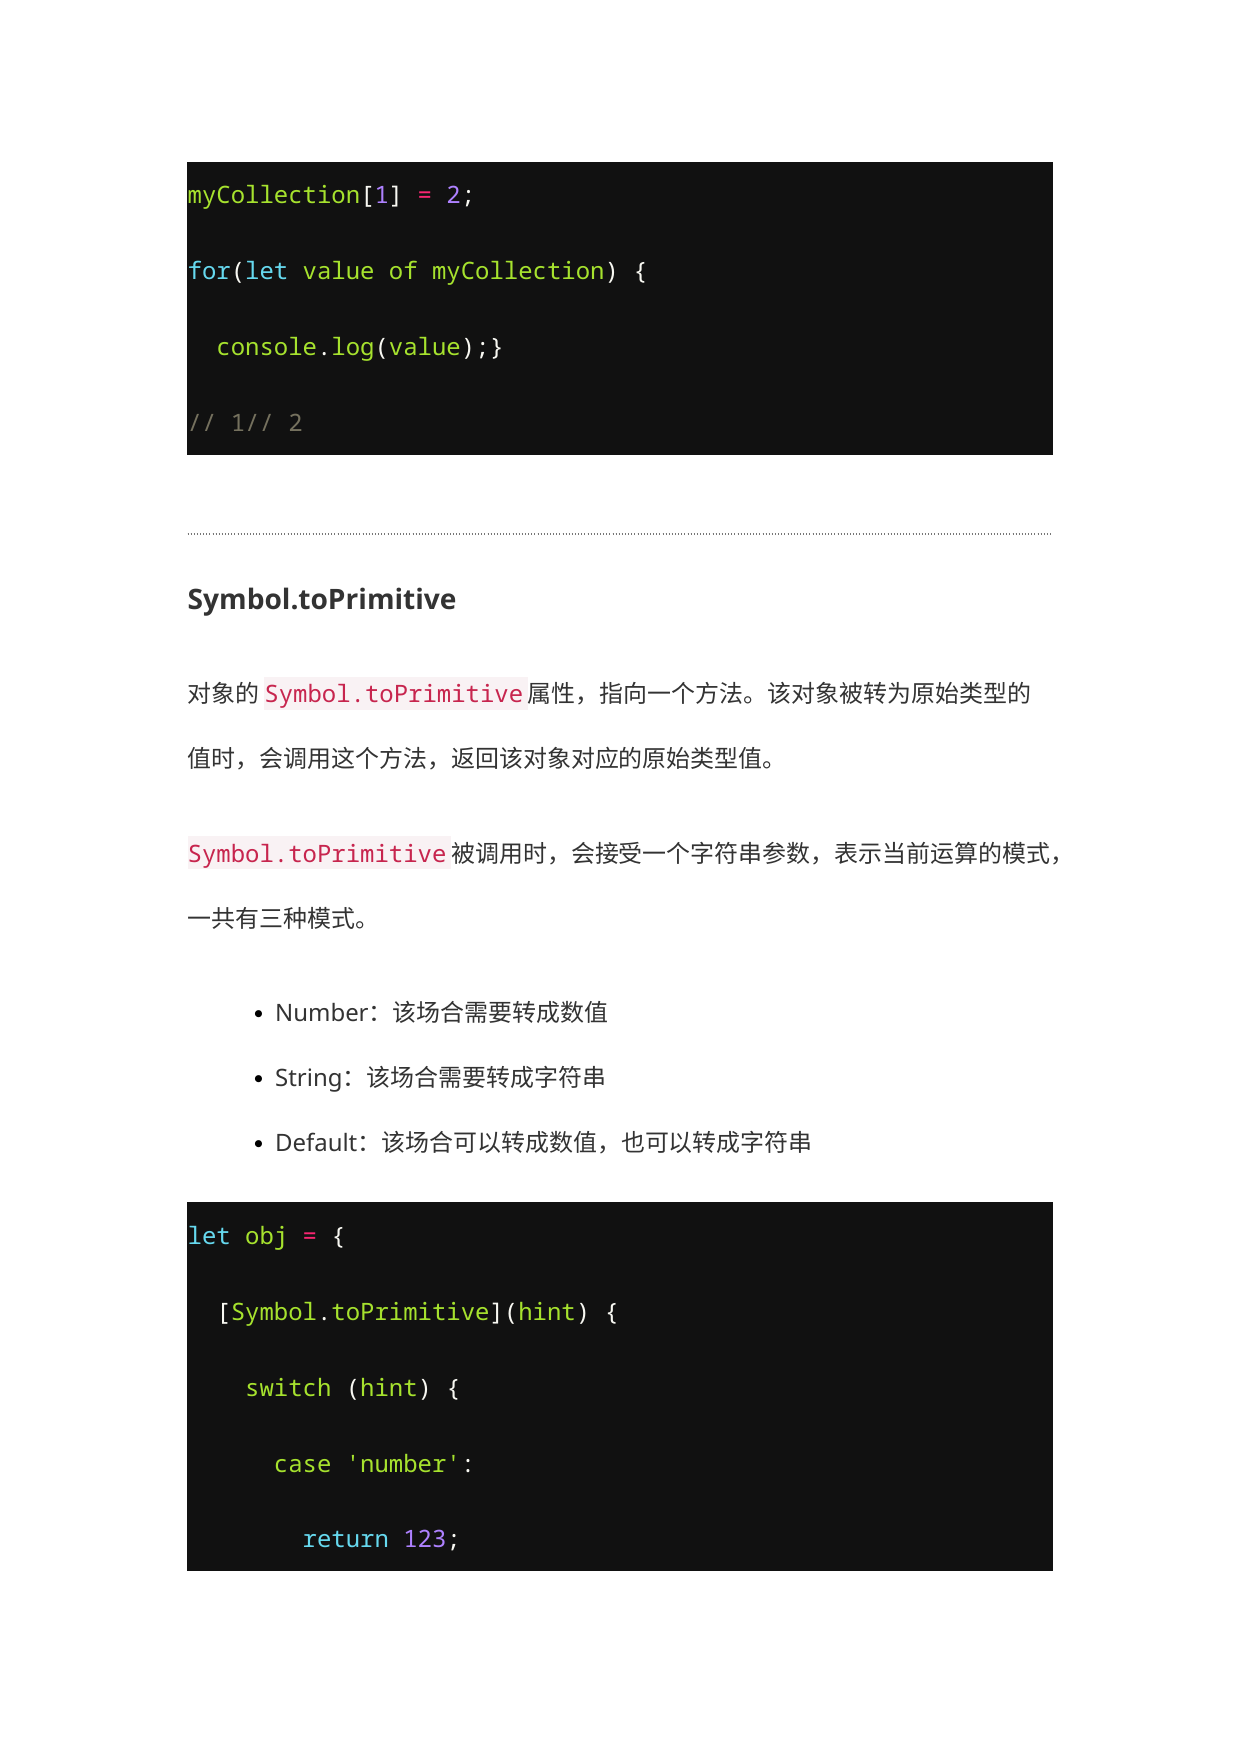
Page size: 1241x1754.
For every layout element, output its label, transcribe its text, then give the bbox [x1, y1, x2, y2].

text let obj = { [187, 1202, 1053, 1267]
list String：该场合需要转成字符串 [255, 1043, 1053, 1108]
text return 123; [187, 1506, 1053, 1571]
text console.log(value);} [187, 314, 1053, 379]
list Number：该场合需要转成数值 [255, 978, 1053, 1043]
text [Symbol.toPrimitive](hint) { [187, 1278, 1053, 1343]
subtitle Symbol.toPrimitive [187, 533, 1053, 631]
text Symbol.toPrimitive被调用时，会接受一个字符串参数，表示当前运算的模式，一共有三种模式。 [187, 819, 1053, 949]
text for(let value of myCollection) { [187, 238, 1053, 303]
text 对象的Symbol.toPrimitive属性，指向一个方法。该对象被转为原始类型的值时，会调用这个方法，返回该对象对应的原始类型值。 [187, 660, 1053, 790]
text switch (hint) { [187, 1354, 1053, 1419]
text case 'number': [187, 1430, 1053, 1495]
text // 1// 2 [187, 390, 1053, 455]
list Default：该场合可以转成数值，也可以转成字符串 [255, 1108, 1053, 1173]
text myCollection[1] = 2; [187, 162, 1053, 227]
